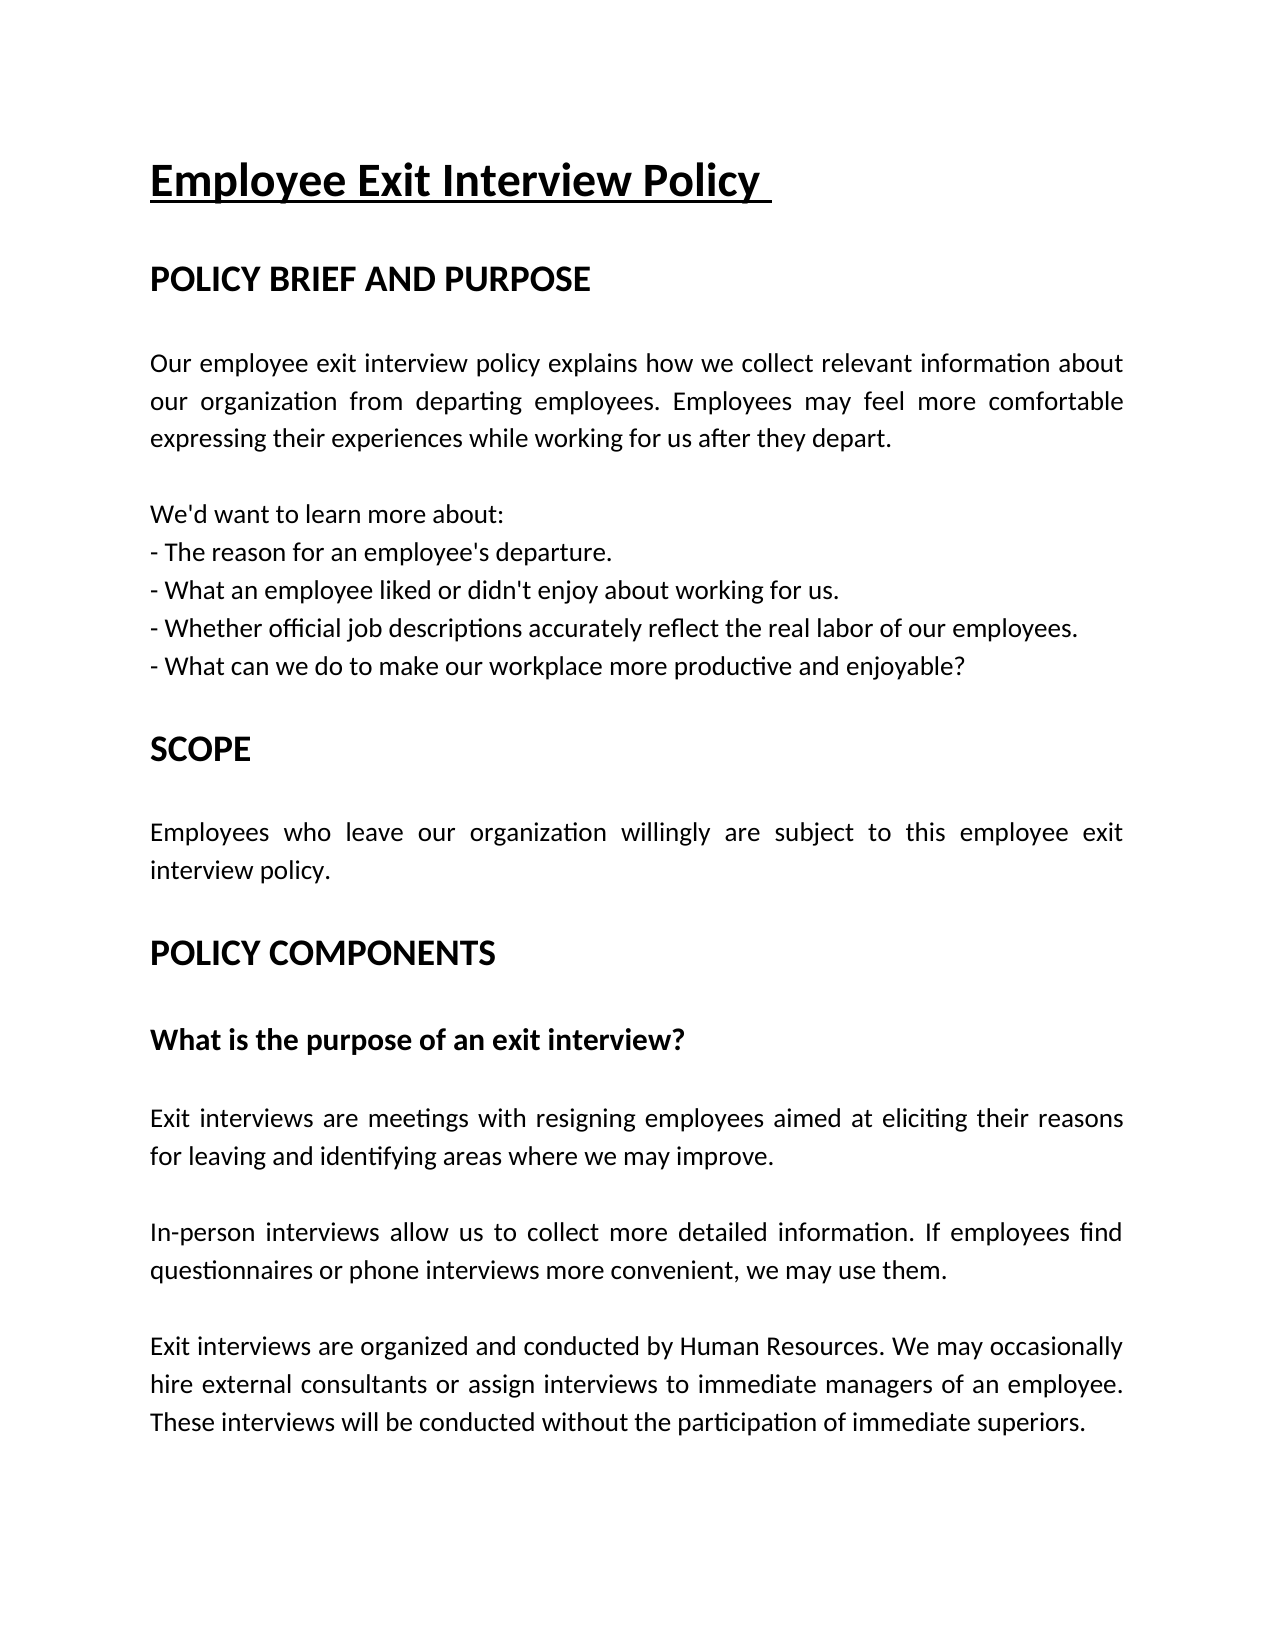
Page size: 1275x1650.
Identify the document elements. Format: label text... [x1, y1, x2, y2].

text Our employee exit interview policy explains how we collect relevant information about our organization from departing employees. Employees may feel more comfortable expressing their experiences while working for us after they depart. [150, 346, 1125, 455]
text - What an employee liked or didn't enjoy about working for us. [150, 573, 1125, 606]
text - Whether official job descriptions accurately reflect the real labor of our employees. [150, 611, 1125, 644]
text POLICY COMPONENTS [150, 929, 1125, 975]
text - The reason for an employee's departure. [150, 535, 1125, 568]
text Employees who leave our organization willingly are subject to this employee exit interview policy. [150, 816, 1125, 887]
text Exit interviews are meetings with resigning employees aimed at eliciting their reasons for leaving and identifying areas where we may improve. [150, 1102, 1125, 1173]
text SCOPE [150, 725, 1125, 771]
text Employee Exit Interview Policy [150, 150, 1125, 208]
text Exit interviews are organized and conducted by Human Resources. We may occasionally hire external consultants or assign interviews to immediate managers of an employee. These interviews will be conducted without the participation of immediate superiors. [150, 1329, 1125, 1438]
text - What can we do to make our workplace more productive and enjoyable? [150, 649, 1125, 682]
text In-person interviews allow us to collect more detailed information. If employees find questionnaires or phone interviews more convenient, we may use them. [150, 1215, 1125, 1286]
text What is the purpose of an exit interview? [150, 1020, 1125, 1058]
text POLICY BRIEF AND PURPOSE [150, 255, 1125, 301]
text We'd want to learn more about: [150, 497, 1125, 531]
